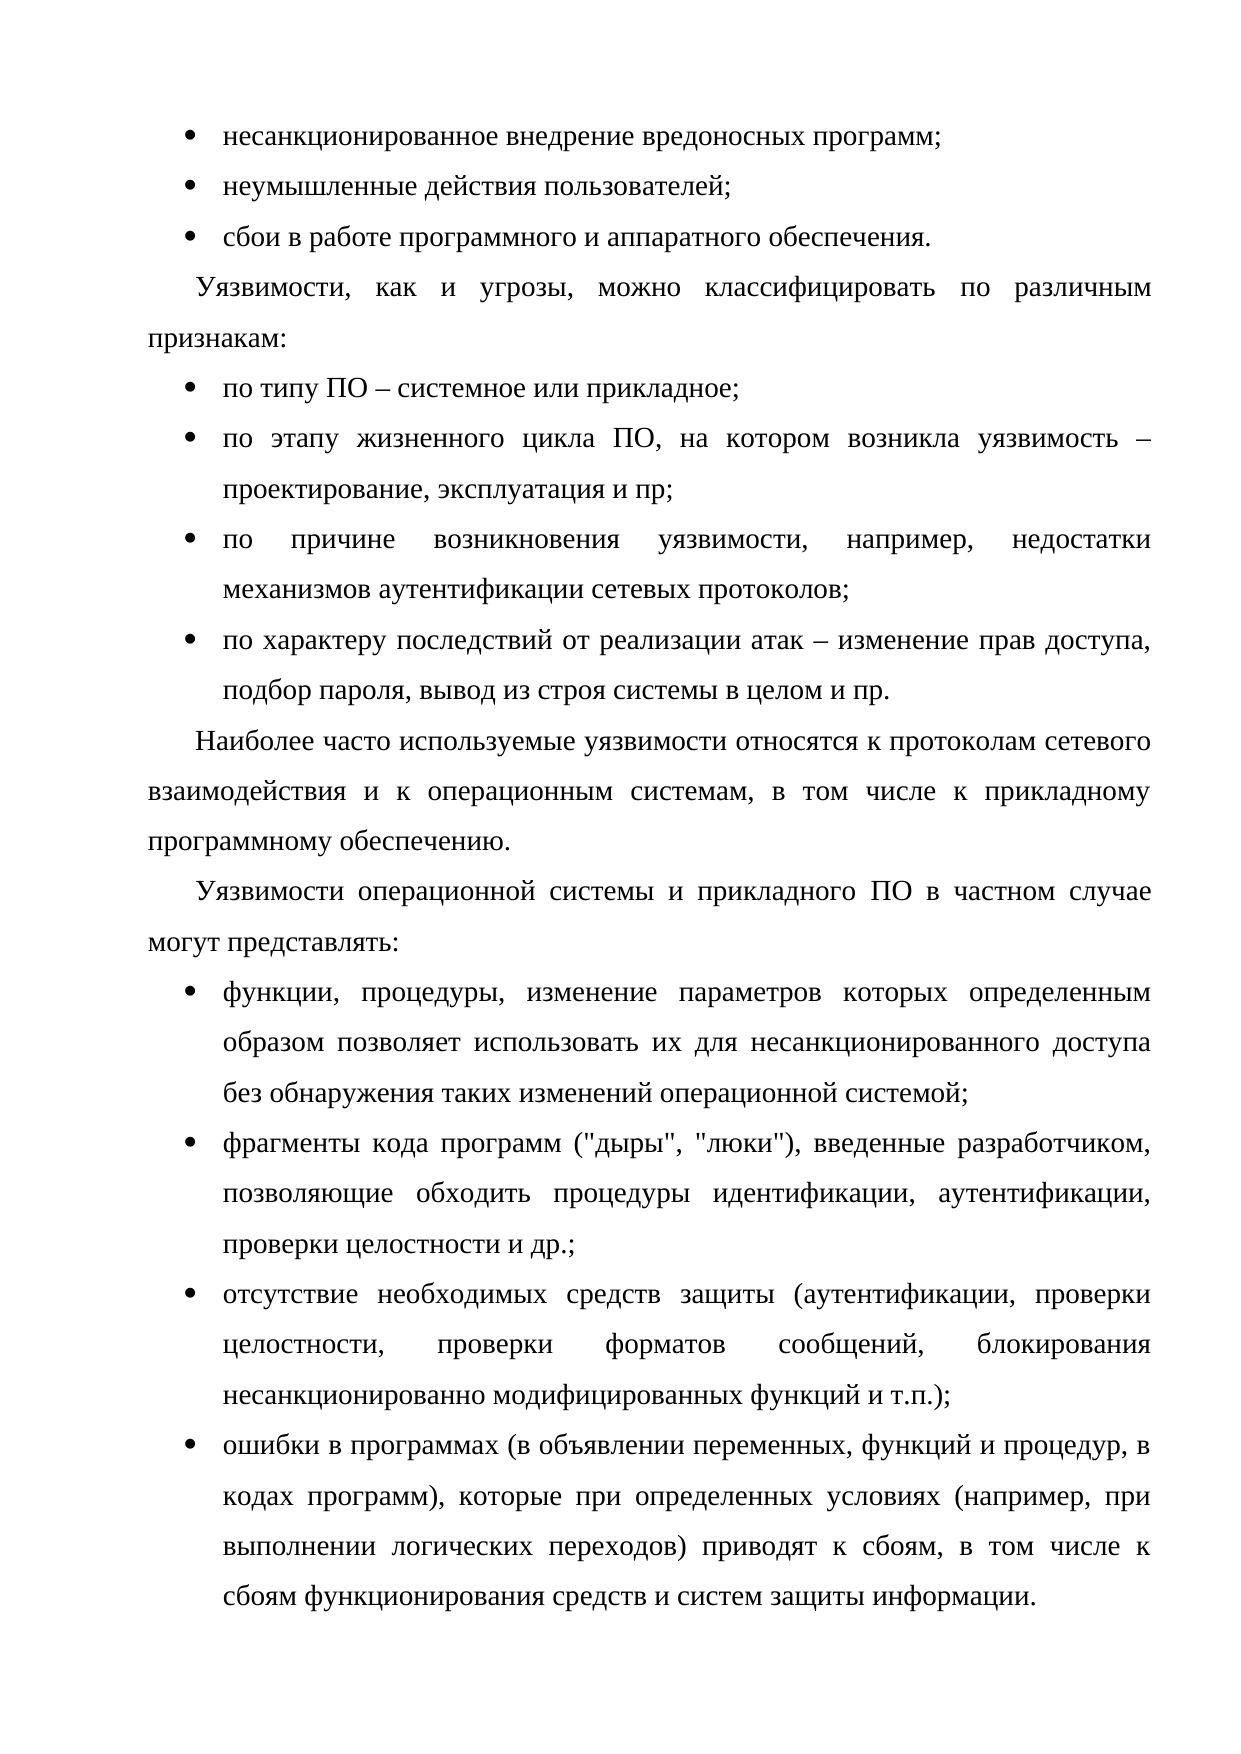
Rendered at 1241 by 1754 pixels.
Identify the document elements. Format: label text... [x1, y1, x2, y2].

list по характеру последствий от реализации атак – изменение прав доступа, подбор пароля, вывод из строя системы в целом и пр. [185, 622, 1152, 706]
list несанкционированное внедрение вредоносных программ; [185, 118, 1152, 152]
list по причине возникновения уязвимости, например, недостатки механизмов аутентификации сетевых протоколов; [185, 521, 1152, 605]
text Наиболее часто используемые уязвимости относятся к протоколам сетевого взаимодействия и к операционным системам, в том числе к прикладному программному обеспечению. [148, 723, 1152, 857]
text Уязвимости, как и угрозы, можно классифицировать по различным признакам: [148, 269, 1152, 353]
list неумышленные действия пользователей; [185, 168, 1152, 202]
text Уязвимости операционной системы и прикладного ПО в частном случае могут представлять: [148, 873, 1152, 957]
list по этапу жизненного цикла ПО, на котором возникла уязвимость – проектирование, эксплуатация и пр; [185, 420, 1152, 504]
list по типу ПО – системное или прикладное; [185, 370, 1152, 404]
list ошибки в программах (в объявлении переменных, функций и процедур, в кодах программ), которые при определенных условиях (например, при выполнении логических переходов) приводят к сбоям, в том числе к сбоям функционирования средств и систем защиты информации. [185, 1427, 1152, 1612]
list сбои в работе программного и аппаратного обеспечения. [185, 219, 1152, 253]
list отсутствие необходимых средств защиты (аутентификации, проверки целостности, проверки форматов сообщений, блокирования несанкционированно модифицированных функций и т.п.); [185, 1276, 1152, 1411]
list фрагменты кода программ ("дыры", "люки"), введенные разработчиком, позволяющие обходить процедуры идентификации, аутентификации, проверки целостности и др.; [185, 1125, 1152, 1259]
list функции, процедуры, изменение параметров которых определенным образом позволяет использовать их для несанкционированного доступа без обнаружения таких изменений операционной системой; [185, 974, 1152, 1108]
